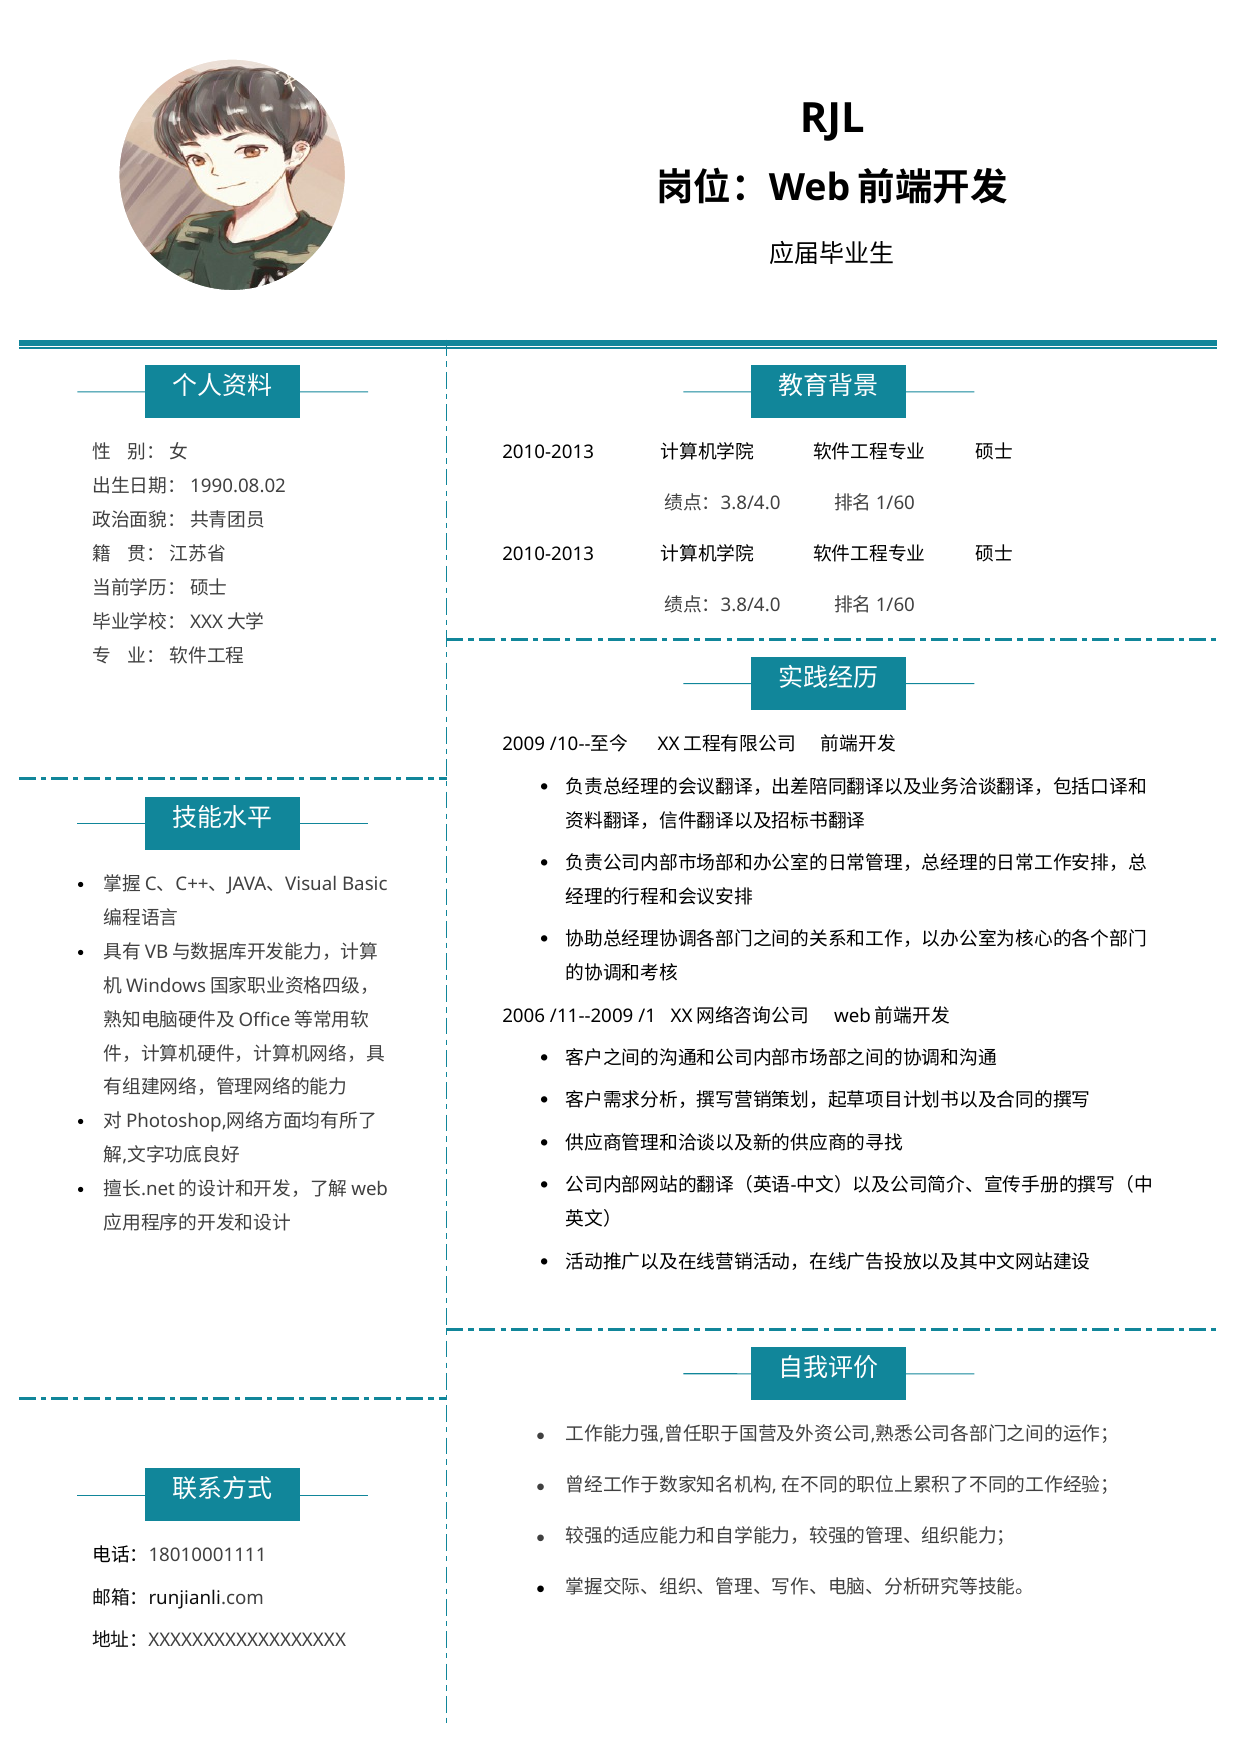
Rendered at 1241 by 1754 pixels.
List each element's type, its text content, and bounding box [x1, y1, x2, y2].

table_cell 电话：18010001111 邮箱：runjianli.com 地址：XXXXXXXXXXXXXXXXXX [19, 1397, 447, 1724]
table_cell 性 别： 女 出生日期： 1990.08.02 政治面貌： 共青团员 籍 贯： 江苏省 当前学历： 硕士 毕业学校： XXX大学 专 业： 软件工程 [19, 349, 447, 777]
table_header RJL 岗位：Web前端开发 应届毕业生 [447, 28, 1217, 339]
table_cell 工作能力强,曾任职于国营及外资公司,熟悉公司各部门之间的运作； 曾经工作于数家知名机构, 在不同的职位上累积了不同的工作经验； 较强的适应能力和自学能力，较强的管理、组织能力； 掌握交际、组织、管理、写作、电脑、分析研究等技能。 [447, 1328, 1217, 1724]
picture [120, 60, 344, 290]
table_header [19, 28, 447, 339]
table_cell 掌握C、C++、JAVA、Visual Basic 编程语言 具有VB与数据库开发能力，计算机Windows国家职业资格四级，熟知电脑硬件及Office等常用软件，计算机硬件，计算机网络，具有组建网络，管理网络的能力 对Photoshop,网络方面均有所了解,文字功底良好 擅长.net的设计和开发，了解web应用程序的开发和设计 [19, 777, 447, 1397]
table_cell 2010-2013 计算机学院 软件工程专业 硕士 绩点：3.8/4.0 排名 1/60 2010-2013 计算机学院 软件工程专业 硕士 绩点：3.8/4.0 排名 1/60 [447, 349, 1217, 637]
table_cell 2009 /10--至今 XX工程有限公司 前端开发 负责总经理的会议翻译，出差陪同翻译以及业务洽谈翻译，包括口译和资料翻译，信件翻译以及招标书翻译 负责公司内部市场部和办公室的日常管理，总经理的日常工作安排，总经理的行程和会议安排 协助总经理协调各部门之间的关系和工作，以办公室为核心的各个部门的协调和考核 2006 /11--2009 /1 XX网络咨询公司 web前端开发 客户之间的沟通和公司内部市场部之间的协调和沟通 客户需求分析，撰写营销策划，起草项目计划书以及合同的撰写 供应商管理和洽谈以及新的供应商的寻找 公司内部网站的翻译（英语-中文）以及公司简介、宣传手册的撰写（中英文） 活动推广以及在线营销活动，在线广告投放以及其中文网站建设 [447, 638, 1217, 1328]
